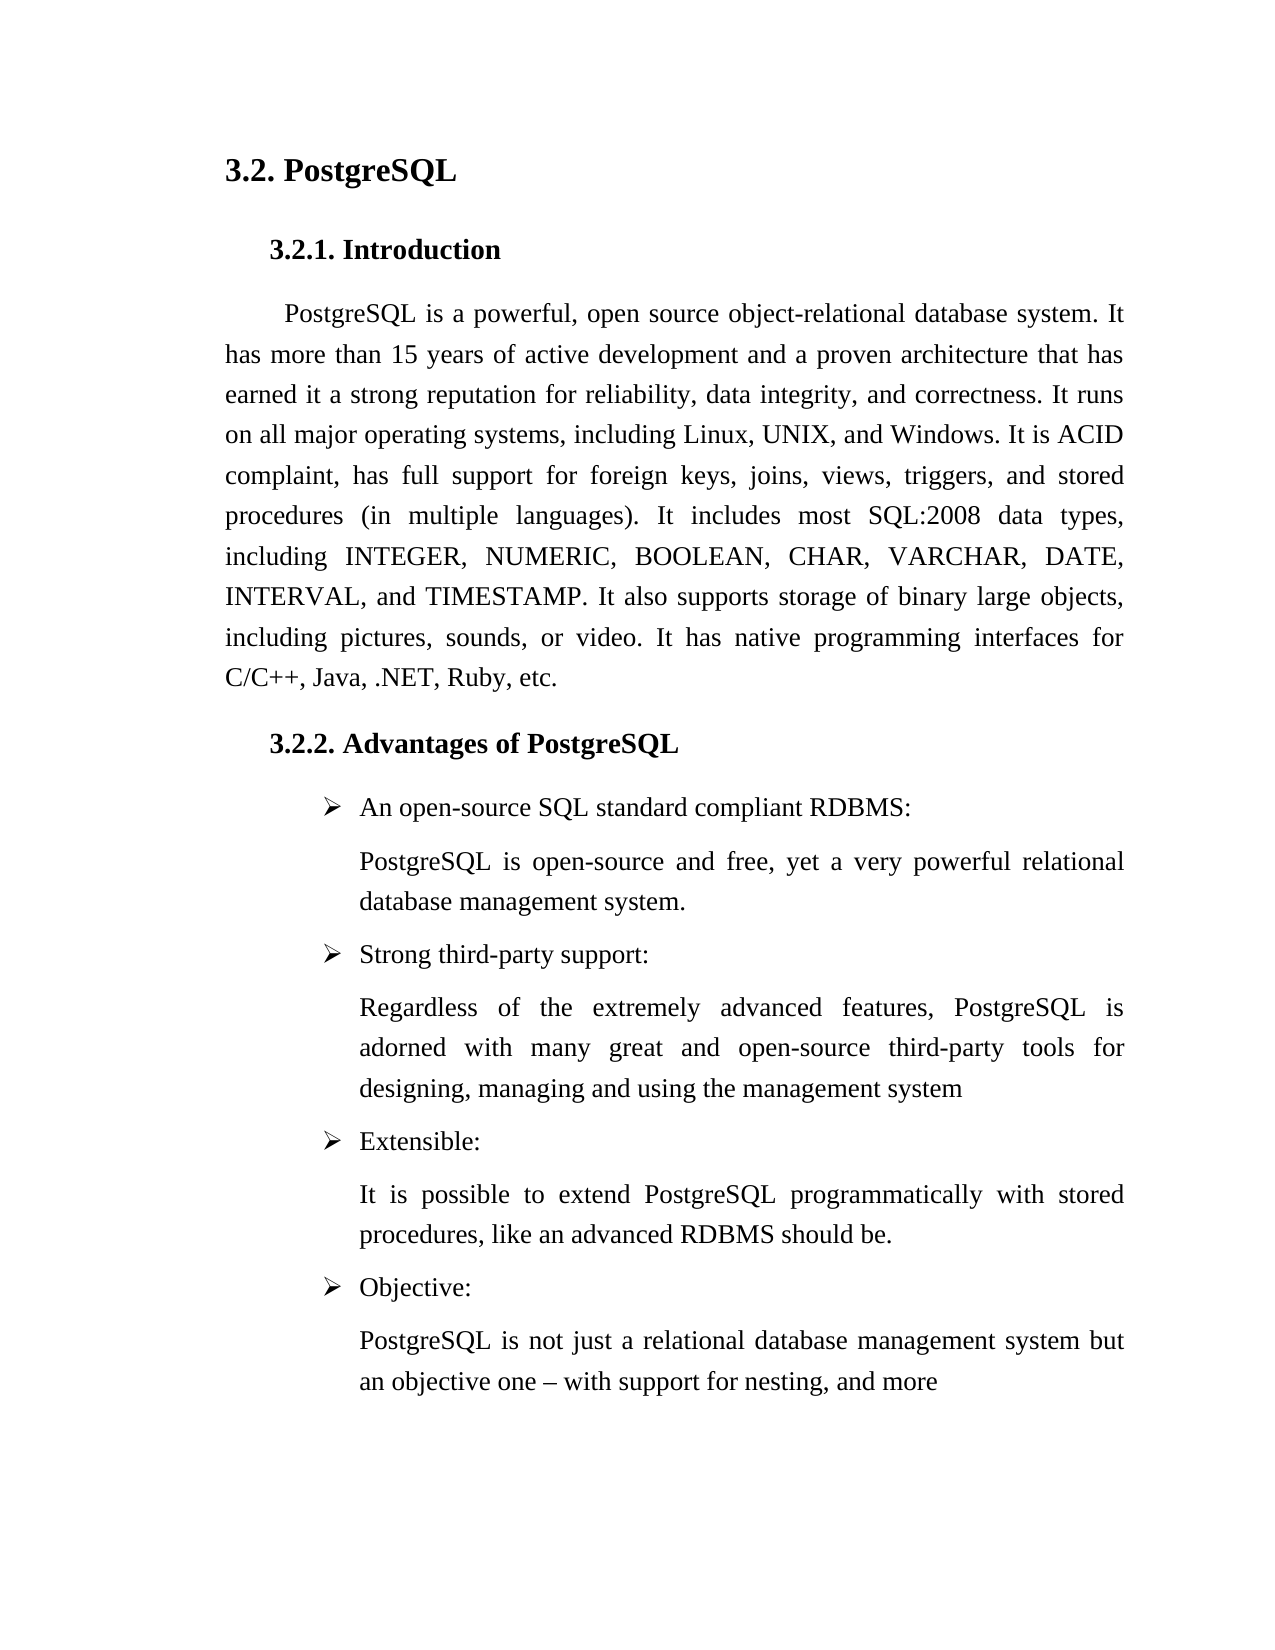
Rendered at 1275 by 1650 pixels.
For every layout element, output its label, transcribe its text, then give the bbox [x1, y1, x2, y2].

list Strong third-party support: [322, 938, 1125, 969]
text PostgreSQL is not just a relational database management system but an objective one – with support for nesting, and more [359, 1324, 1125, 1396]
text PostgreSQL is open-source and free, yet a very powerful relational database management system. [359, 844, 1125, 916]
text It is possible to extend PostgreSQL programmatically with stored procedures, like an advanced RDBMS should be. [359, 1178, 1125, 1249]
subtitle PostgreSQL [225, 150, 1125, 188]
subtitle Advantages of PostgreSQL [269, 727, 1125, 760]
list An open-source SQL standard compliant RDBMS: [322, 791, 1125, 823]
list Extensible: [322, 1125, 1125, 1156]
subtitle Introduction [269, 232, 1125, 266]
list Objective: [322, 1271, 1125, 1302]
text PostgreSQL is a powerful, open source object-relational database system. It has more than 15 years of active development and a proven architecture that has earned it a strong reputation for reliability, data integrity, and correctness. It runs on all major operating systems, including Linux, UNIX, and Windows. It is ACID complaint, has full support for foreign keys, joins, views, triggers, and stored procedures (in multiple languages). It includes most SQL:2008 data types, including INTEGER, NUMERIC, BOOLEAN, CHAR, VARCHAR, DATE, INTERVAL, and TIMESTAMP. It also supports storage of binary large objects, including pictures, sounds, or video. It has native programming interfaces for C/C++, Java, .NET, Ruby, etc. [225, 297, 1125, 692]
text Regardless of the extremely advanced features, PostgreSQL is adorned with many great and open-source third-party tools for designing, managing and using the management system [359, 991, 1125, 1103]
